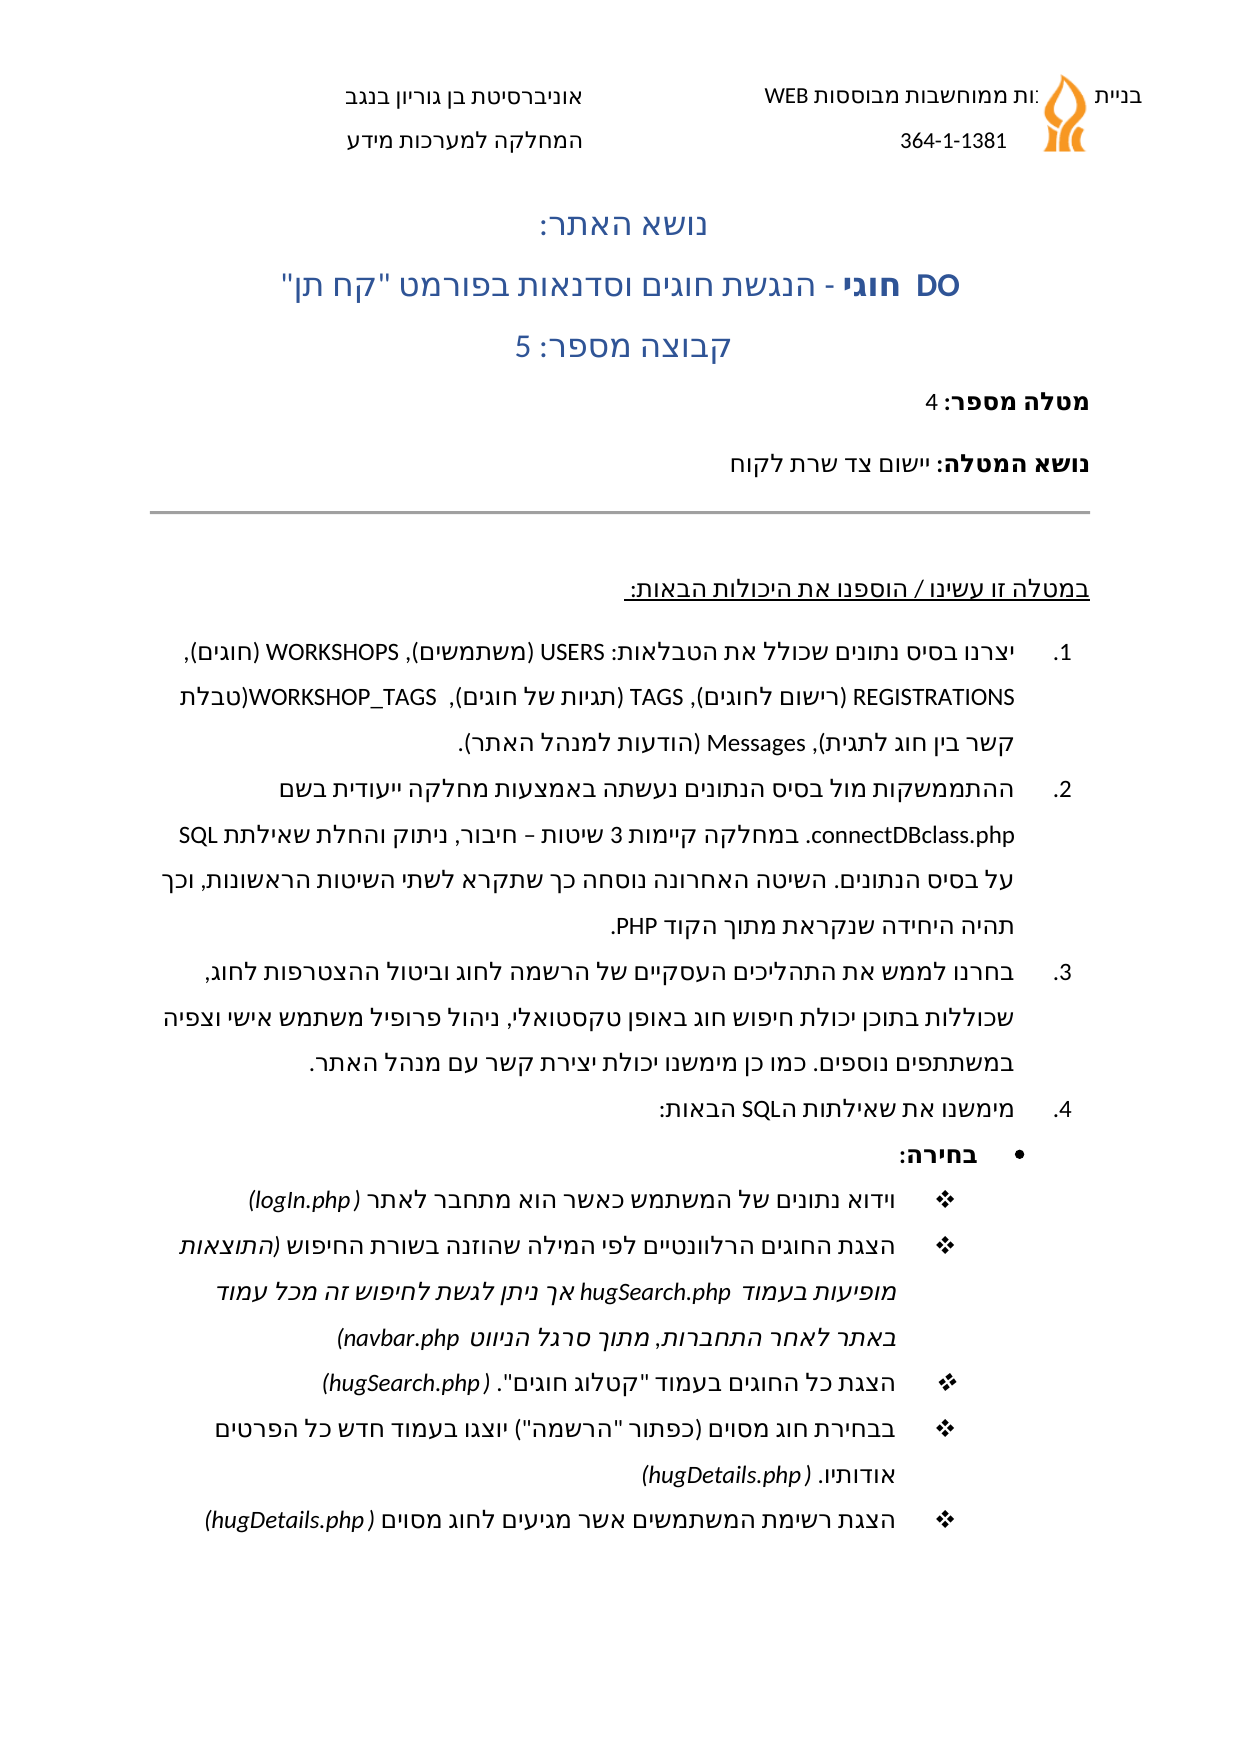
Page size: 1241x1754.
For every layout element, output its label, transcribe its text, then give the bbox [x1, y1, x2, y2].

list בחרנו לממש את התהליכים העסקיים של הרשמה לחוג וביטול ההצטרפות לחוג, שכוללות בתוכן יכולת חיפוש חוג באופן טקסטואלי, ניהול פרופיל משתמש אישי וצפיה במשתתפים נוספים. כמו כן מימשנו יכולת יצירת קשר עם מנהל האתר. [150, 956, 1053, 1078]
list הצגת רשימת המשתמשים אשר מגיעים לחוג מסוים (hugDetails.php) [150, 1505, 934, 1535]
text נושא המטלה: יישום צד שרת לקוח [150, 449, 1090, 479]
list הצגת כל החוגים בעמוד "קטלוג חוגים". (hugSearch.php) [150, 1367, 934, 1398]
picture [1037, 73, 1090, 156]
list בחירה: [150, 1139, 1015, 1169]
list בבחירת חוג מסוים (כפתור "הרשמה") יוצגו בעמוד חדש כל הפרטים אודותיו. (hugDetails.php) [150, 1413, 934, 1489]
list מימשנו את שאילתות הSQL הבאות: [150, 1093, 1053, 1124]
list הצגת החוגים הרלוונטיים לפי המילה שהוזנה בשורת החיפוש (התוצאות מופיעות בעמוד hugSearch.php אך ניתן לגשת לחיפוש זה מכל עמוד באתר לאחר התחברות, מתוך סרגל הניווט navbar.php) [150, 1230, 934, 1352]
text במטלה זו עשינו / הוספנו את היכולות הבאות: [150, 573, 1090, 604]
text מטלה מספר: 4 [150, 386, 1090, 417]
list ההתממשקות מול בסיס הנתונים נעשתה באמצעות מחלקה ייעודית בשם connectDBclass.php. במחלקה קיימות 3 שיטות – חיבור, ניתוק והחלת שאילתת SQL על בסיס הנתונים. השיטה האחרונה נוסחה כך שתקרא לשתי השיטות הראשונות, וכך תהיה היחידה שנקראת מתוך הקוד PHP. [150, 773, 1053, 941]
list יצרנו בסיס נתונים שכולל את הטבלאות: USERS (משתמשים), WORKSHOPS (חוגים), REGISTRATIONS (רישום לחוגים), TAGS (תגיות של חוגים), WORKSHOP_TAGS(טבלת קשר בין חוג לתגית), Messages (הודעות למנהל האתר). [150, 636, 1053, 758]
list וידוא נתונים של המשתמש כאשר הוא מתחבר לאתר (logIn.php) [150, 1184, 934, 1215]
subtitle נושא האתר: DO חוגי - הנגשת חוגים וסדנאות בפורמט "קח תן" קבוצה מספר: 5 [150, 203, 1090, 366]
